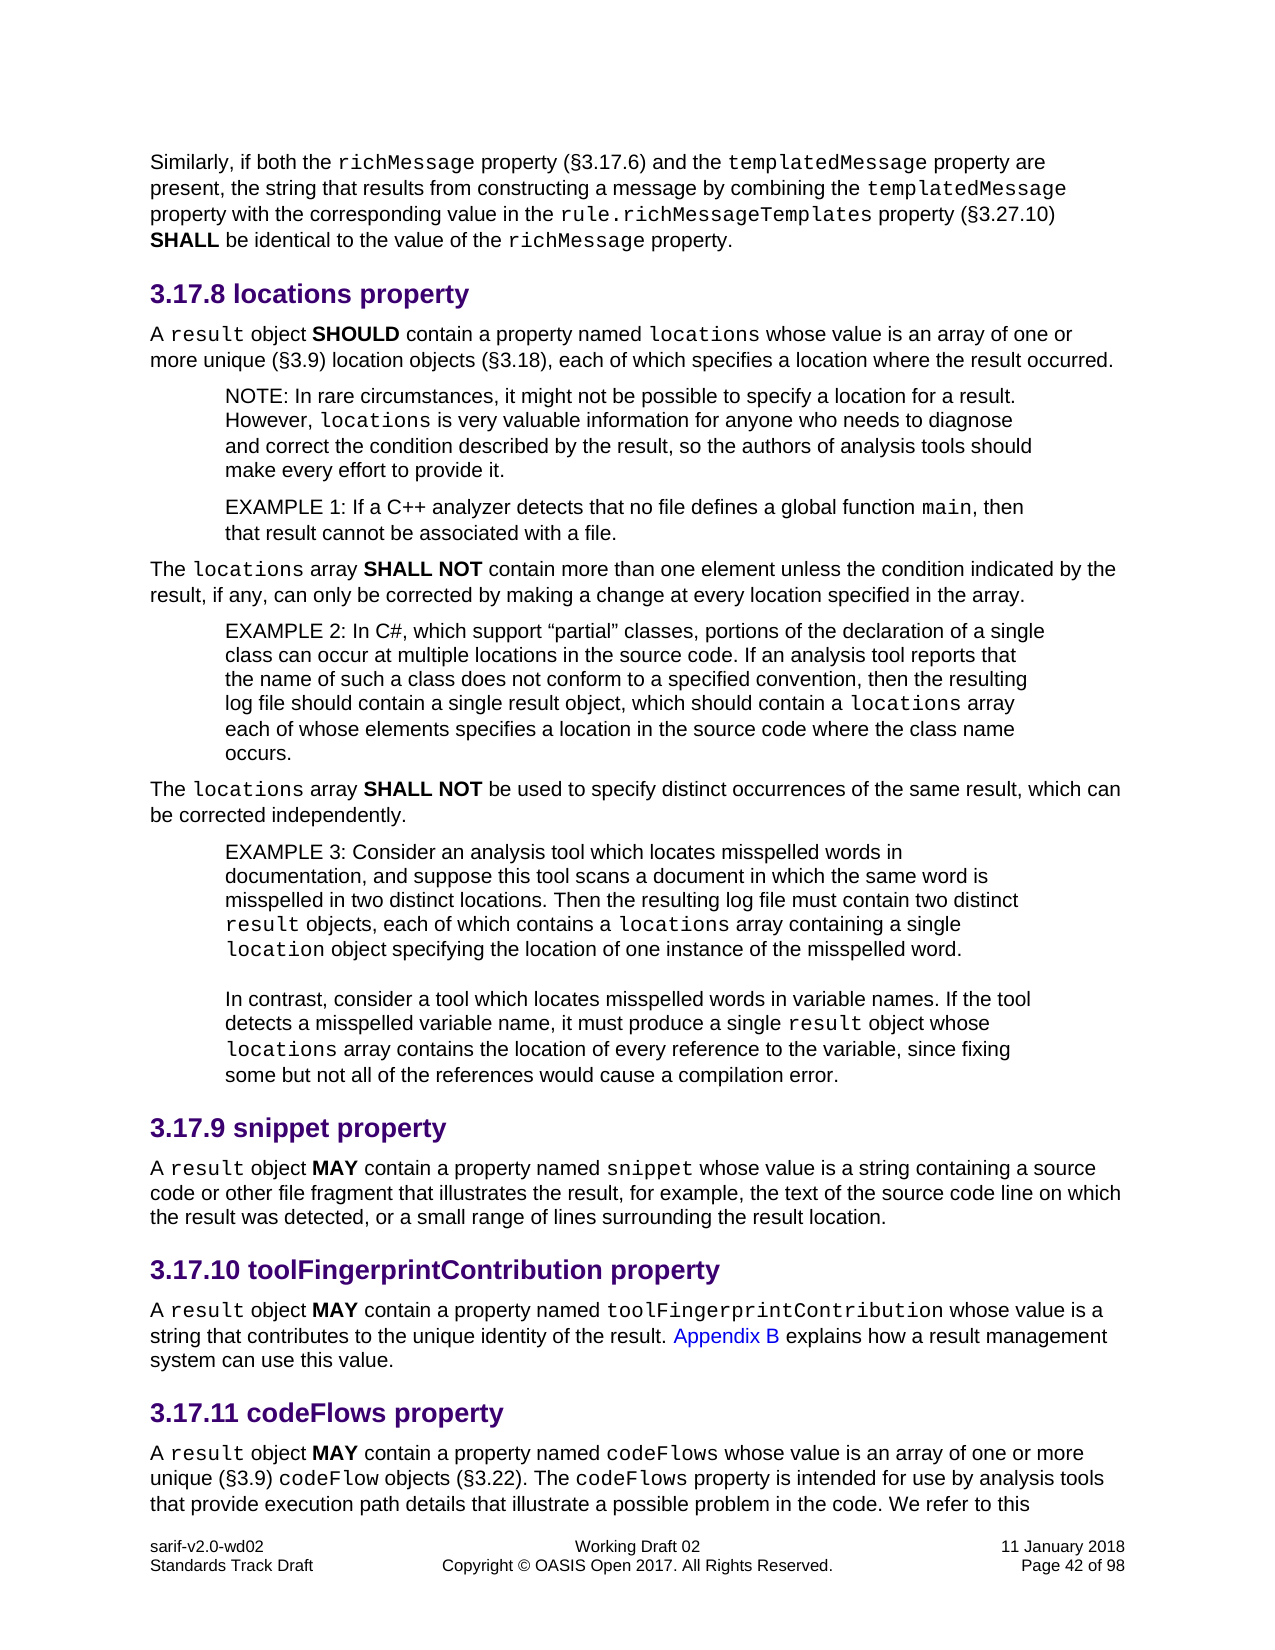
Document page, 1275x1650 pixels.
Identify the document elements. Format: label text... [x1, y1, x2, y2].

text EXAMPLE 2: In C#, which support “partial” classes, portions of the declaration of a single class can occur at multiple locations in the source code. If an analysis tool reports that the name of such a class does not conform to a specified convention, then the resulting log file should contain a single result object, which should contain a locations array each of whose elements specifies a location in the source code where the class name occurs. [225, 619, 1050, 765]
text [150, 1440, 1125, 1516]
text A result object MAY contain a property named snippet whose value is a string containing a source code or other file fragment that illustrates the result, for example, the text of the source code line on which the result was detected, or a small range of lines surrounding the result location. [150, 1155, 1125, 1229]
text A result object MAY contain a property named toolFingerprintContribution whose value is a string that contributes to the unique identity of the result. Appendix B explains how a result management system can use this value. [150, 1298, 1125, 1372]
text A result object SHOULD contain a property named locations whose value is an array of one or more unique (§3.9) location objects (§3.18), each of which specifies a location where the result occurred. [150, 322, 1125, 372]
text The locations array SHALL NOT contain more than one element unless the condition indicated by the result, if any, can only be corrected by making a change at every location specified in the array. [150, 557, 1125, 607]
text EXAMPLE 3: Consider an analysis tool which locates misspelled words in documentation, and suppose this tool scans a document in which the same word is misspelled in two distinct locations. Then the resulting log file must contain two distinct result objects, each of which contains a locations array containing a single location object specifying the location of one instance of the misspelled word. In contrast, consider a tool which locates misspelled words in variable names. If the tool detects a misspelled variable name, it must produce a single result object whose locations array contains the location of every reference to the variable, since fixing some but not all of the references would cause a compilation error. [225, 839, 1050, 1087]
text EXAMPLE 1: If a C++ analyzer detects that no file defines a global function main, then that result cannot be associated with a file. [225, 494, 1050, 544]
subtitle locations property [150, 278, 1125, 309]
text The locations array SHALL NOT be used to specify distinct occurrences of the same result, which can be corrected independently. [150, 777, 1125, 827]
text Similarly, if both the richMessage property (§3.17.6) and the templatedMessage property are present, the string that results from constructing a message by combining the templatedMessage property with the corresponding value in the rule.richMessageTemplates property (§3.27.10) SHALL be identical to the value of the richMessage property. [150, 150, 1125, 253]
subtitle toolFingerprintContribution property [150, 1254, 1125, 1285]
subtitle codeFlows property [150, 1397, 1125, 1428]
text NOTE: In rare circumstances, it might not be possible to specify a location for a result. However, locations is very valuable information for anyone who needs to diagnose and correct the condition described by the result, so the authors of analysis tools should make every effort to provide it. [225, 384, 1050, 482]
subtitle snippet property [150, 1112, 1125, 1143]
